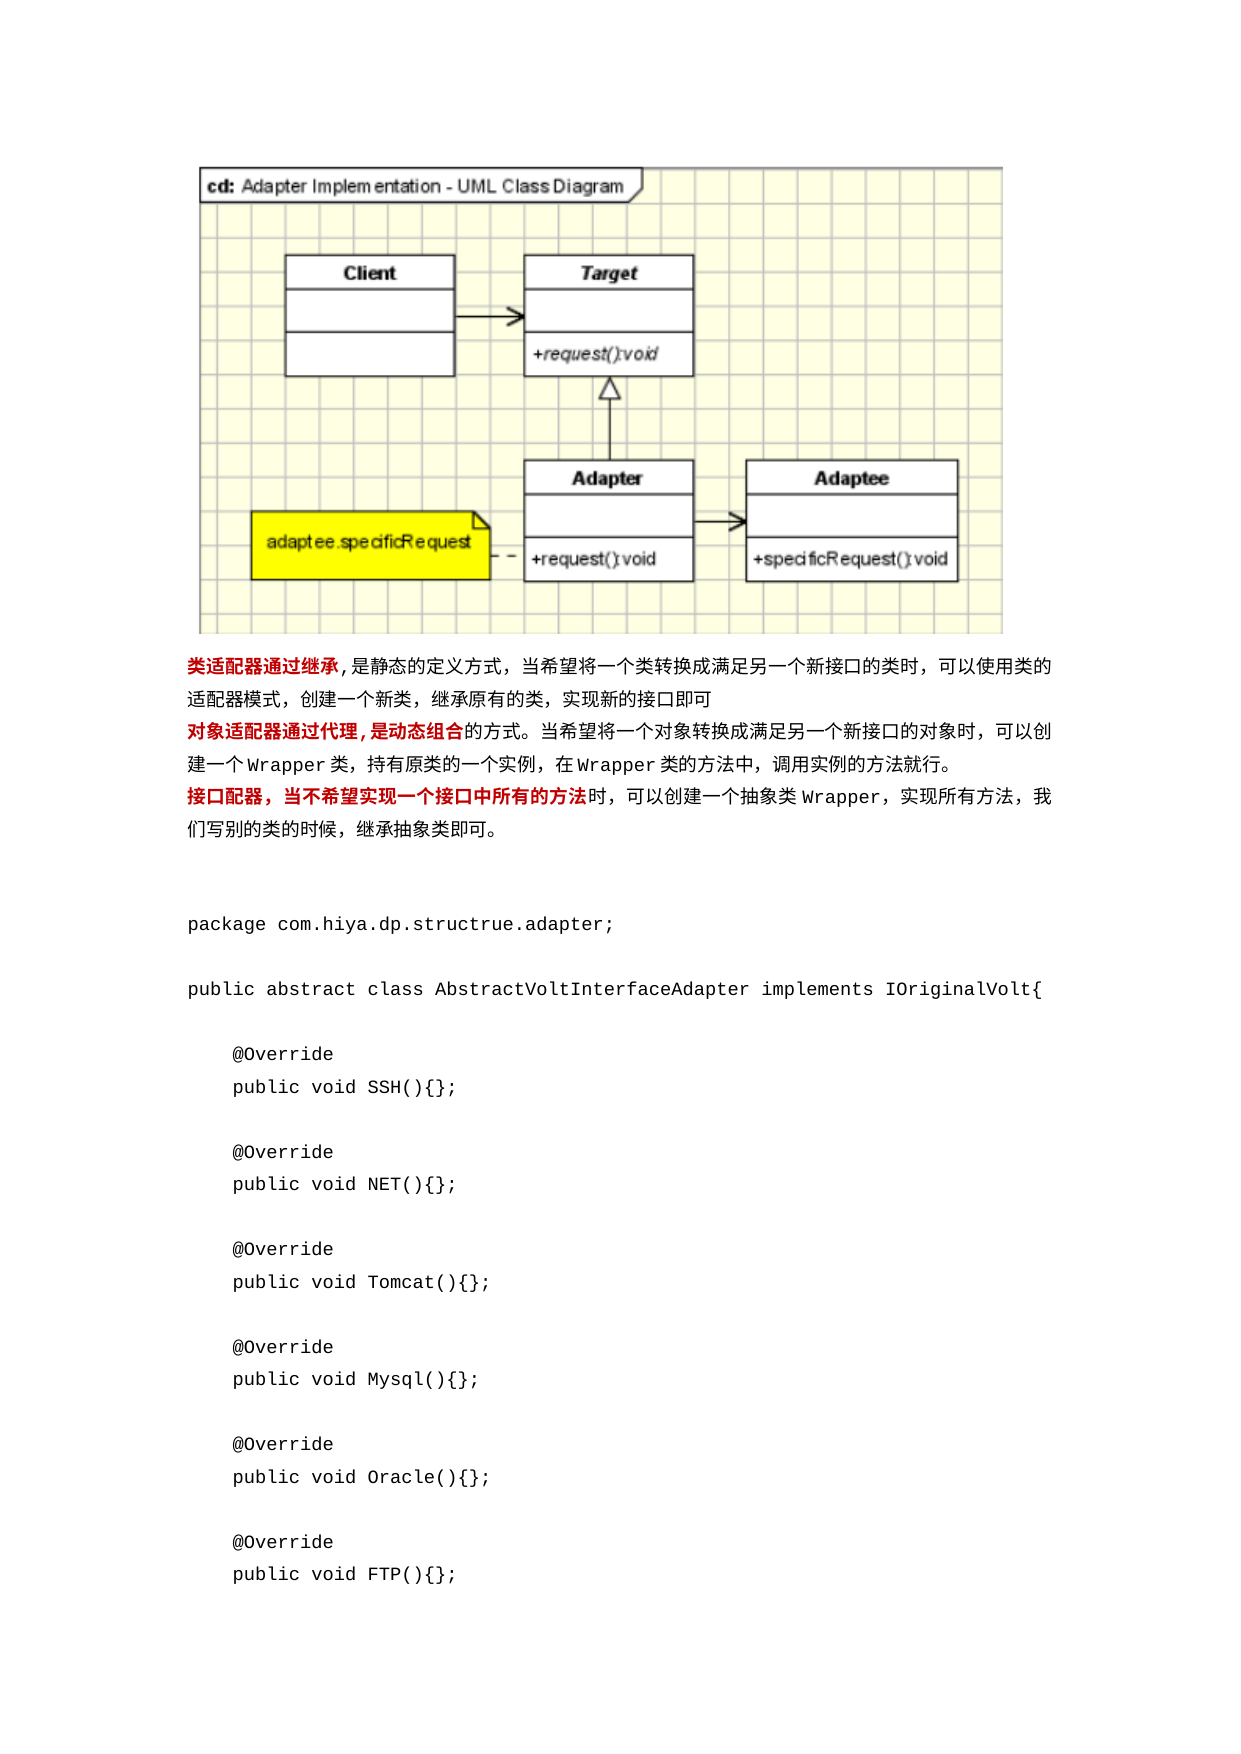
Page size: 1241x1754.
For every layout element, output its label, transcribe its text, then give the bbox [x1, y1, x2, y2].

text @Override [187, 1137, 1053, 1169]
text public void Tomcat(){}; [187, 1267, 1053, 1299]
text @Override [187, 1234, 1053, 1267]
text public void Oracle(){}; [187, 1462, 1053, 1494]
text @Override [187, 1429, 1053, 1462]
text public void FTP(){}; [187, 1559, 1053, 1592]
text 对象适配器通过代理,是动态组合的方式。当希望将一个对象转换成满足另一个新接口的对象时，可以创建一个Wrapper类，持有原类的一个实例，在Wrapper类的方法中，调用实例的方法就行。 [187, 714, 1053, 779]
picture [187, 162, 1003, 634]
text @Override [187, 1332, 1053, 1364]
text public void Mysql(){}; [187, 1364, 1053, 1397]
text 接口配器，当不希望实现一个接口中所有的方法时，可以创建一个抽象类Wrapper，实现所有方法，我们写别的类的时候，继承抽象类即可。 [187, 779, 1053, 844]
text @Override [187, 1527, 1053, 1559]
text public void SSH(){}; [187, 1072, 1053, 1104]
text public abstract class AbstractVoltInterfaceAdapter implements IOriginalVolt{ [187, 974, 1053, 1007]
text public void NET(){}; [187, 1169, 1053, 1202]
text package com.hiya.dp.structrue.adapter; [187, 909, 1053, 942]
text @Override [187, 1039, 1053, 1072]
text 类适配器通过继承,是静态的定义方式，当希望将一个类转换成满足另一个新接口的类时，可以使用类的适配器模式，创建一个新类，继承原有的类，实现新的接口即可 [187, 649, 1053, 714]
